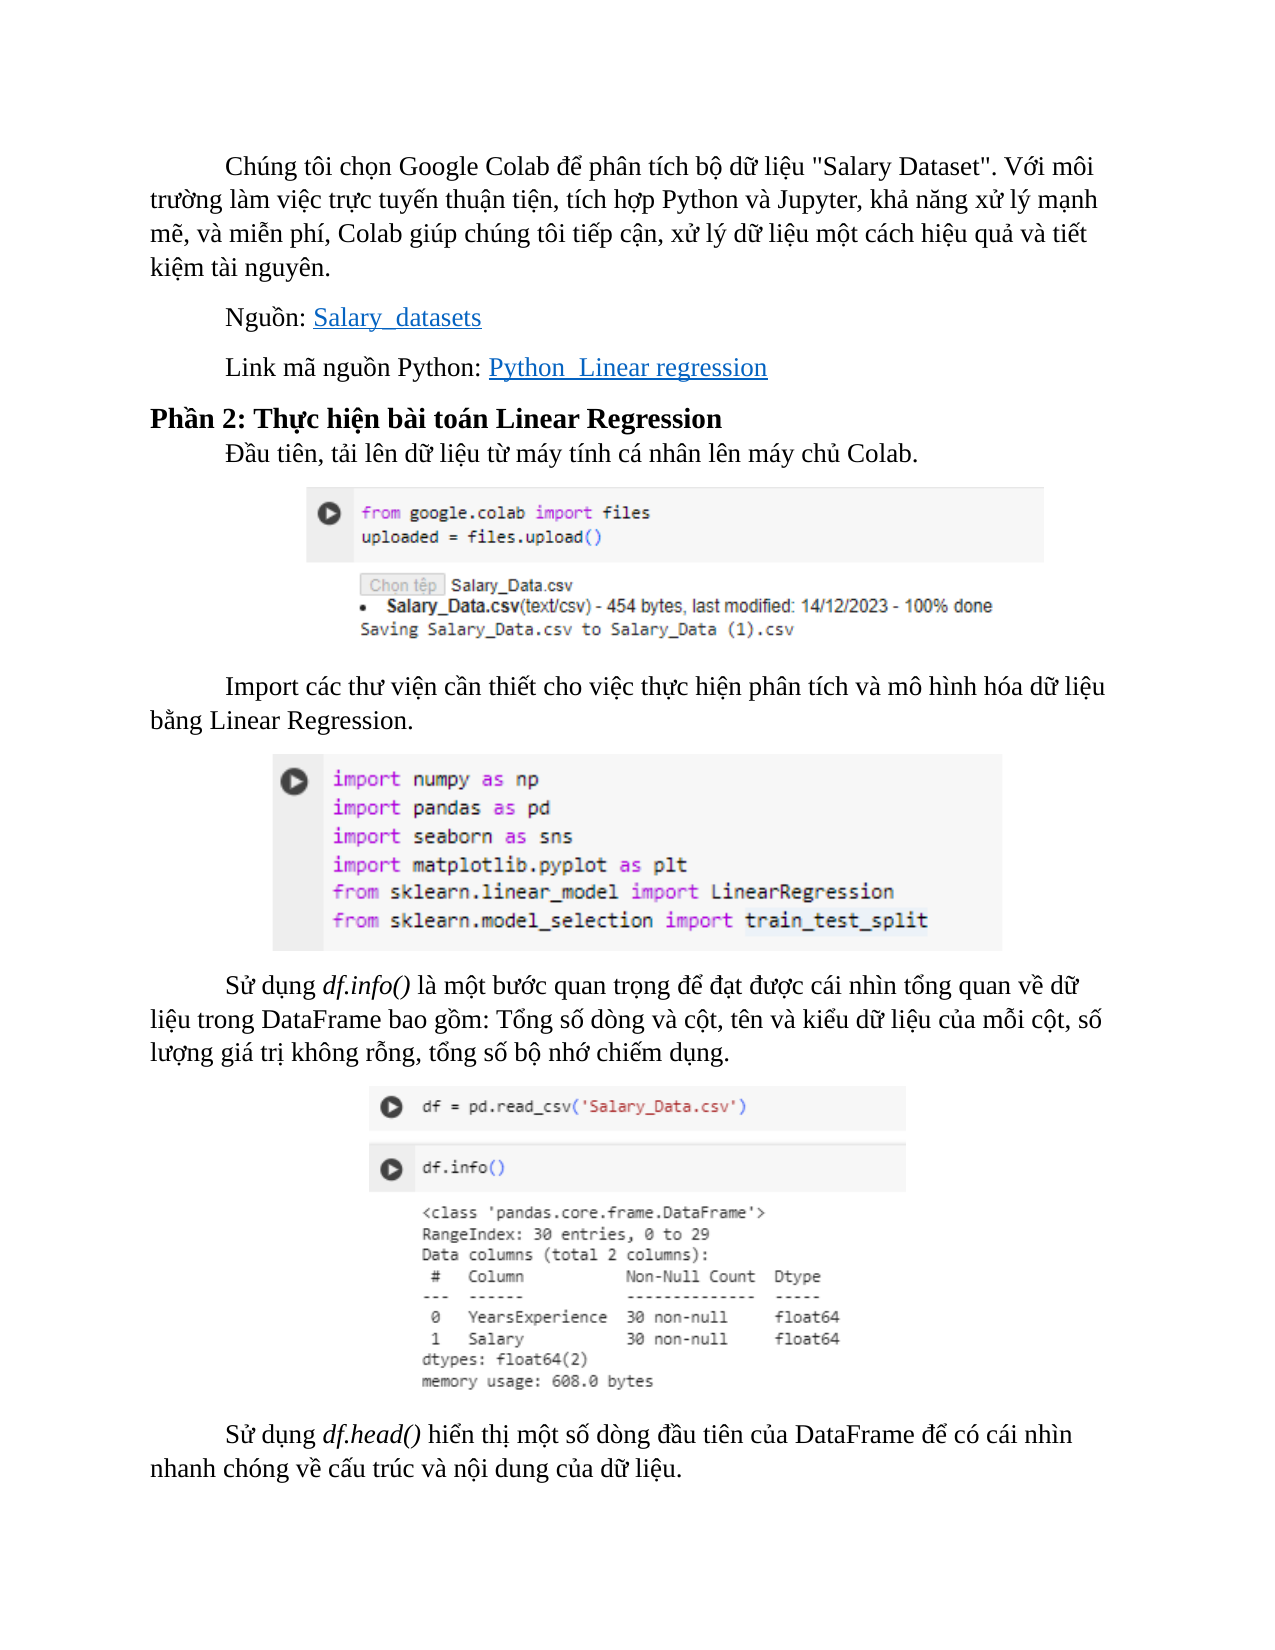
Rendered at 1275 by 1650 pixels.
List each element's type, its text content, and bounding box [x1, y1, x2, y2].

text Sử dụng df.head() hiển thị một số dòng đầu tiên của DataFrame để có cái nhìn nhanh chóng về cấu trúc và nội dung của dữ liệu. [150, 1418, 1125, 1483]
picture [306, 487, 1044, 652]
text Link mã nguồn Python: Python_Linear regression [150, 351, 1125, 382]
picture [369, 1086, 906, 1400]
text Sử dụng df.info() là một bước quan trọng để đạt được cái nhìn tổng quan về dữ liệu trong DataFrame bao gồm: Tổng số dòng và cột, tên và kiểu dữ liệu của mỗi cột, số lượng giá trị không rỗng, tổng số bộ nhớ chiếm dụng. [150, 969, 1125, 1068]
text Đầu tiên, tải lên dữ liệu từ máy tính cá nhân lên máy chủ Colab. [150, 437, 1125, 468]
text Import các thư viện cần thiết cho việc thực hiện phân tích và mô hình hóa dữ liệu bằng Linear Regression. [150, 670, 1125, 735]
text Nguồn: Salary_datasets [150, 301, 1125, 332]
subtitle Phần 2: Thực hiện bài toán Linear Regression [150, 401, 1125, 435]
picture [272, 754, 1003, 951]
text Chúng tôi chọn Google Colab để phân tích bộ dữ liệu "Salary Dataset". Với môi trường làm việc trực tuyến thuận tiện, tích hợp Python và Jupyter, khả năng xử lý mạnh mẽ, và miễn phí, Colab giúp chúng tôi tiếp cận, xử lý dữ liệu một cách hiệu quả và tiết kiệm tài nguyên. [150, 150, 1125, 282]
